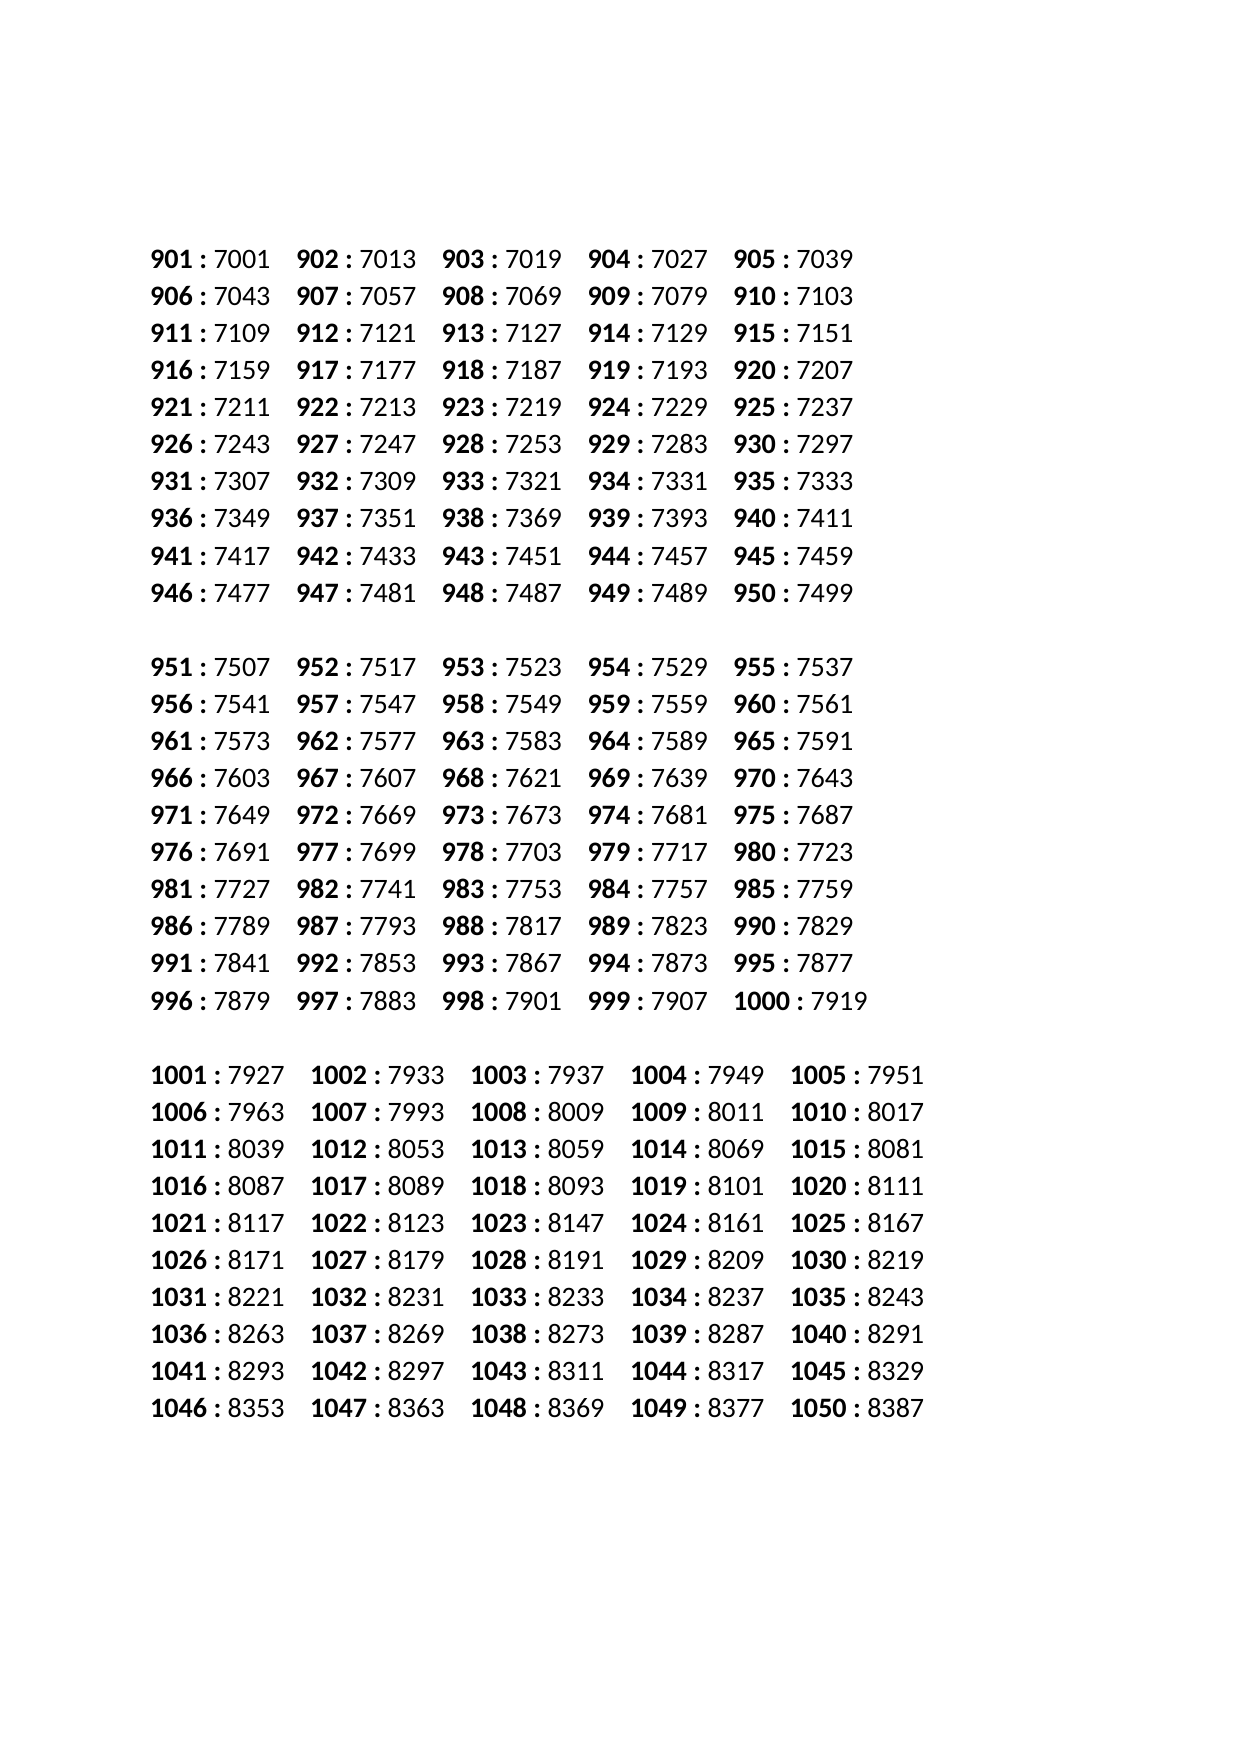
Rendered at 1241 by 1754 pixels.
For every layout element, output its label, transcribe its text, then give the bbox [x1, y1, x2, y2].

text 901 : 7001 902 : 7013 903 : 7019 904 : 7027 905 : 7039 906 : 7043 907 : 7057 908 : 7069 909 : 7079 910 : 7103 911 : 7109 912 : 7121 913 : 7127 914 : 7129 915 : 7151 916 : 7159 917 : 7177 918 : 7187 919 : 7193 920 : 7207 921 : 7211 922 : 7213 923 : 7219 924 : 7229 925 : 7237 926 : 7243 927 : 7247 928 : 7253 929 : 7283 930 : 7297 931 : 7307 932 : 7309 933 : 7321 934 : 7331 935 : 7333 936 : 7349 937 : 7351 938 : 7369 939 : 7393 940 : 7411 941 : 7417 942 : 7433 943 : 7451 944 : 7457 945 : 7459 946 : 7477 947 : 7481 948 : 7487 949 : 7489 950 : 7499 951 : 7507 952 : 7517 953 : 7523 954 : 7529 955 : 7537 956 : 7541 957 : 7547 958 : 7549 959 : 7559 960 : 7561 961 : 7573 962 : 7577 963 : 7583 964 : 7589 965 : 7591 966 : 7603 967 : 7607 968 : 7621 969 : 7639 970 : 7643 971 : 7649 972 : 7669 973 : 7673 974 : 7681 975 : 7687 976 : 7691 977 : 7699 978 : 7703 979 : 7717 980 : 7723 981 : 7727 982 : 7741 983 : 7753 984 : 7757 985 : 7759 986 : 7789 987 : 7793 988 : 7817 989 : 7823 990 : 7829 991 : 7841 992 : 7853 993 : 7867 994 : 7873 995 : 7877 996 : 7879 997 : 7883 998 : 7901 999 : 7907 1000 : 7919 1001 : 7927 1002 : 7933 1003 : 7937 1004 : 7949 1005 : 7951 1006 : 7963 1007 : 7993 1008 : 8009 1009 : 8011 1010 : 8017 1011 : 8039 1012 : 8053 1013 : 8059 1014 : 8069 1015 : 8081 1016 : 8087 1017 : 8089 1018 : 8093 1019 : 8101 1020 : 8111 1021 : 8117 1022 : 8123 1023 : 8147 1024 : 8161 1025 : 8167 1026 : 8171 1027 : 8179 1028 : 8191 1029 : 8209 1030 : 8219 1031 : 8221 1032 : 8231 1033 : 8233 1034 : 8237 1035 : 8243 1036 : 8263 1037 : 8269 1038 : 8273 1039 : 8287 1040 : 8291 1041 : 8293 1042 : 8297 1043 : 8311 1044 : 8317 1045 : 8329 1046 : 8353 1047 : 8363 1048 : 8369 1049 : 8377 1050 : 8387 [150, 204, 1090, 1455]
